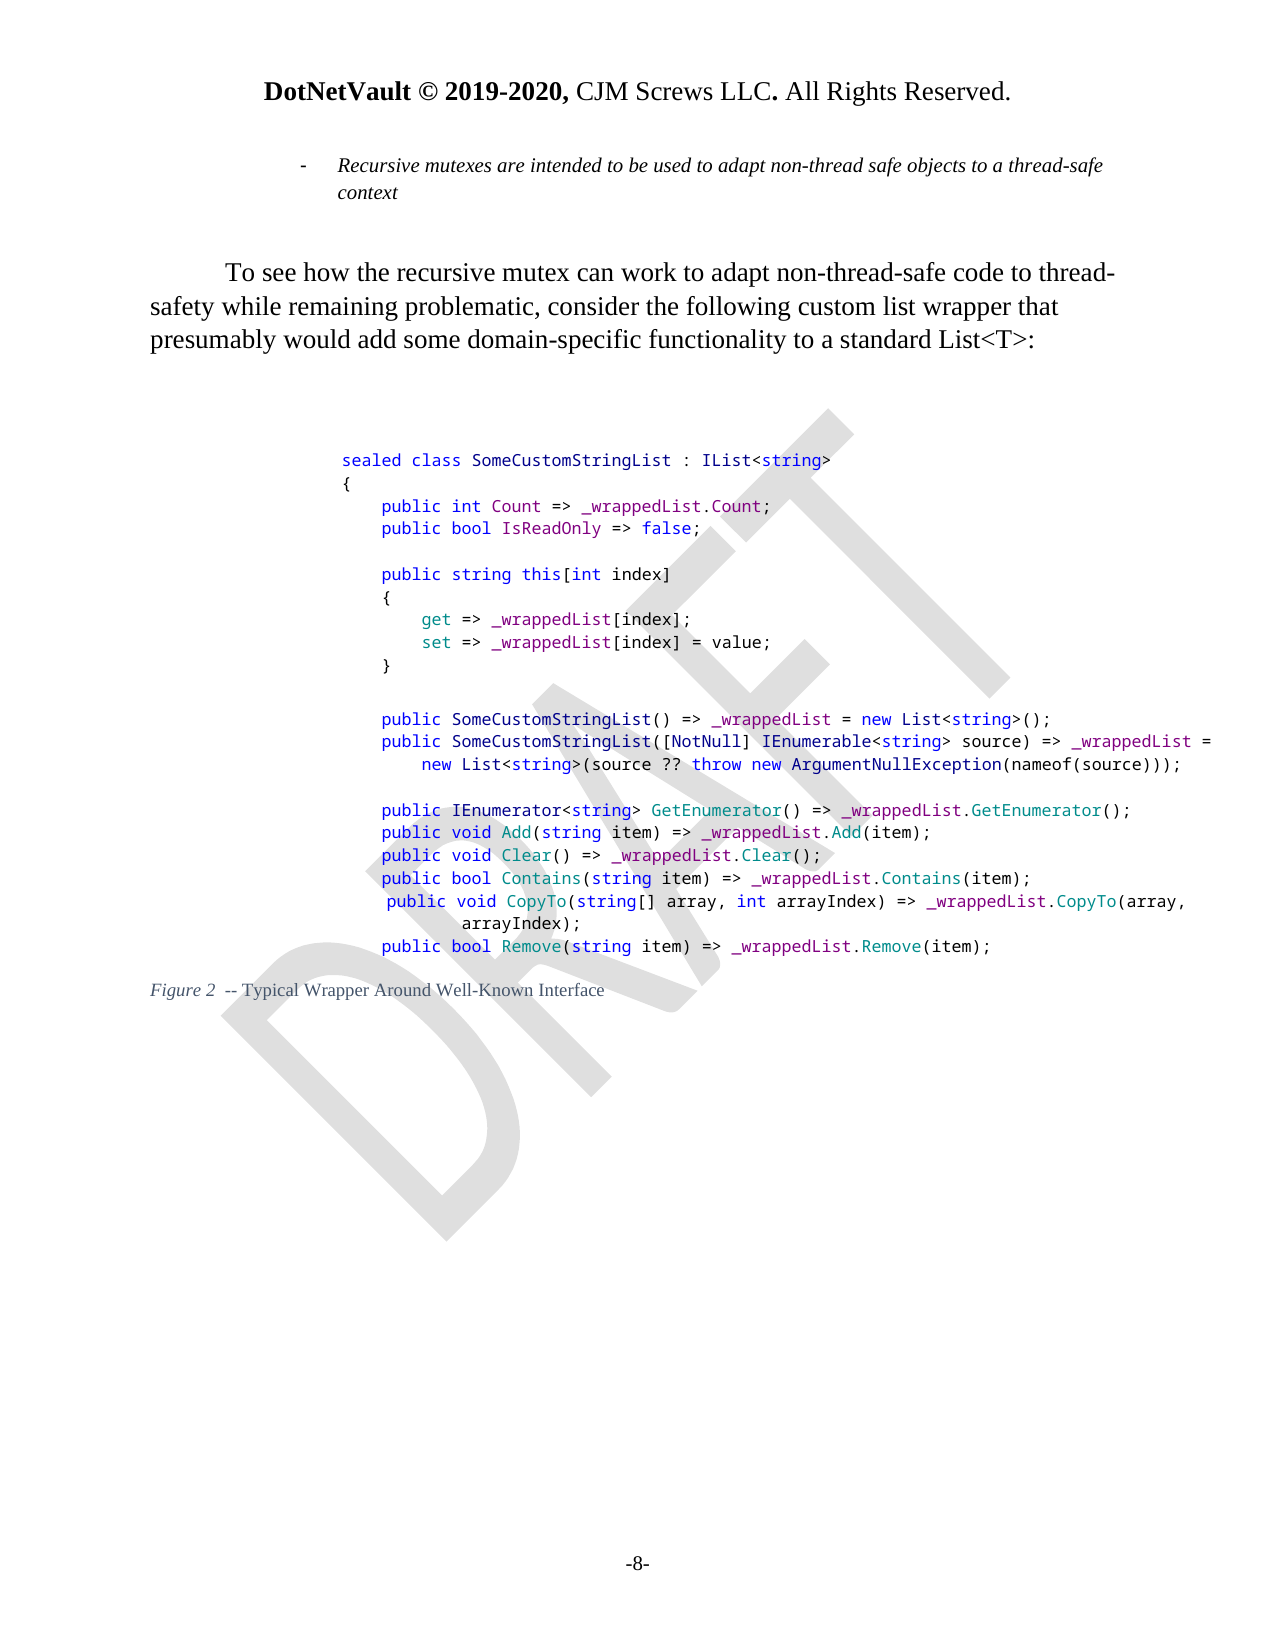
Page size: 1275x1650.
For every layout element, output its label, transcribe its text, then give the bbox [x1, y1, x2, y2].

subtitle Recursive mutexes are intended to be used to adapt non-thread safe objects to a thread-safe context [300, 150, 1125, 204]
text To see how the recursive mutex can work to adapt non-thread-safe code to thread-safety while remaining problematic, consider the following custom list wrapper that presumably would add some domain-specific functionality to a standard List<T>: [150, 256, 1125, 355]
